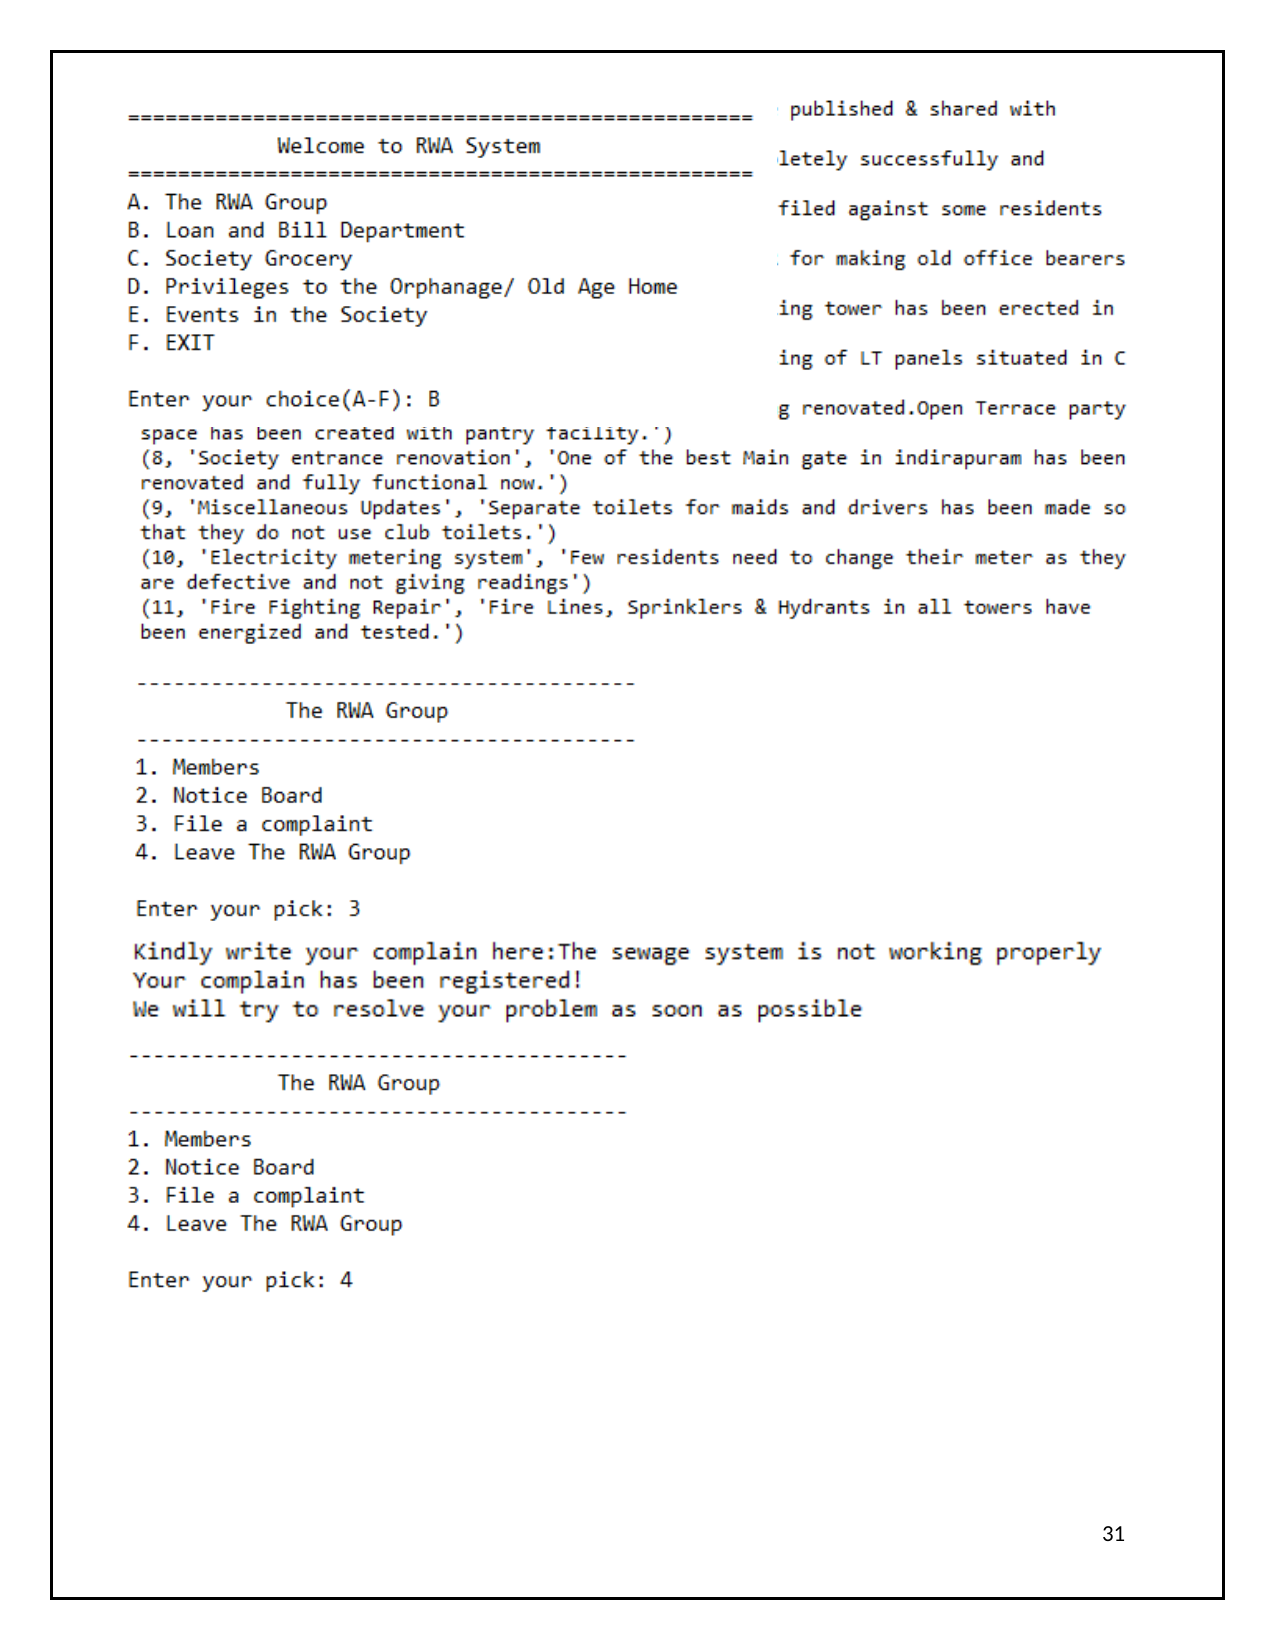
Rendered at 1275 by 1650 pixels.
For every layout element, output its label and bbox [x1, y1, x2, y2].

picture [126, 87, 1138, 649]
picture [126, 1045, 777, 1324]
picture [126, 671, 1119, 1038]
